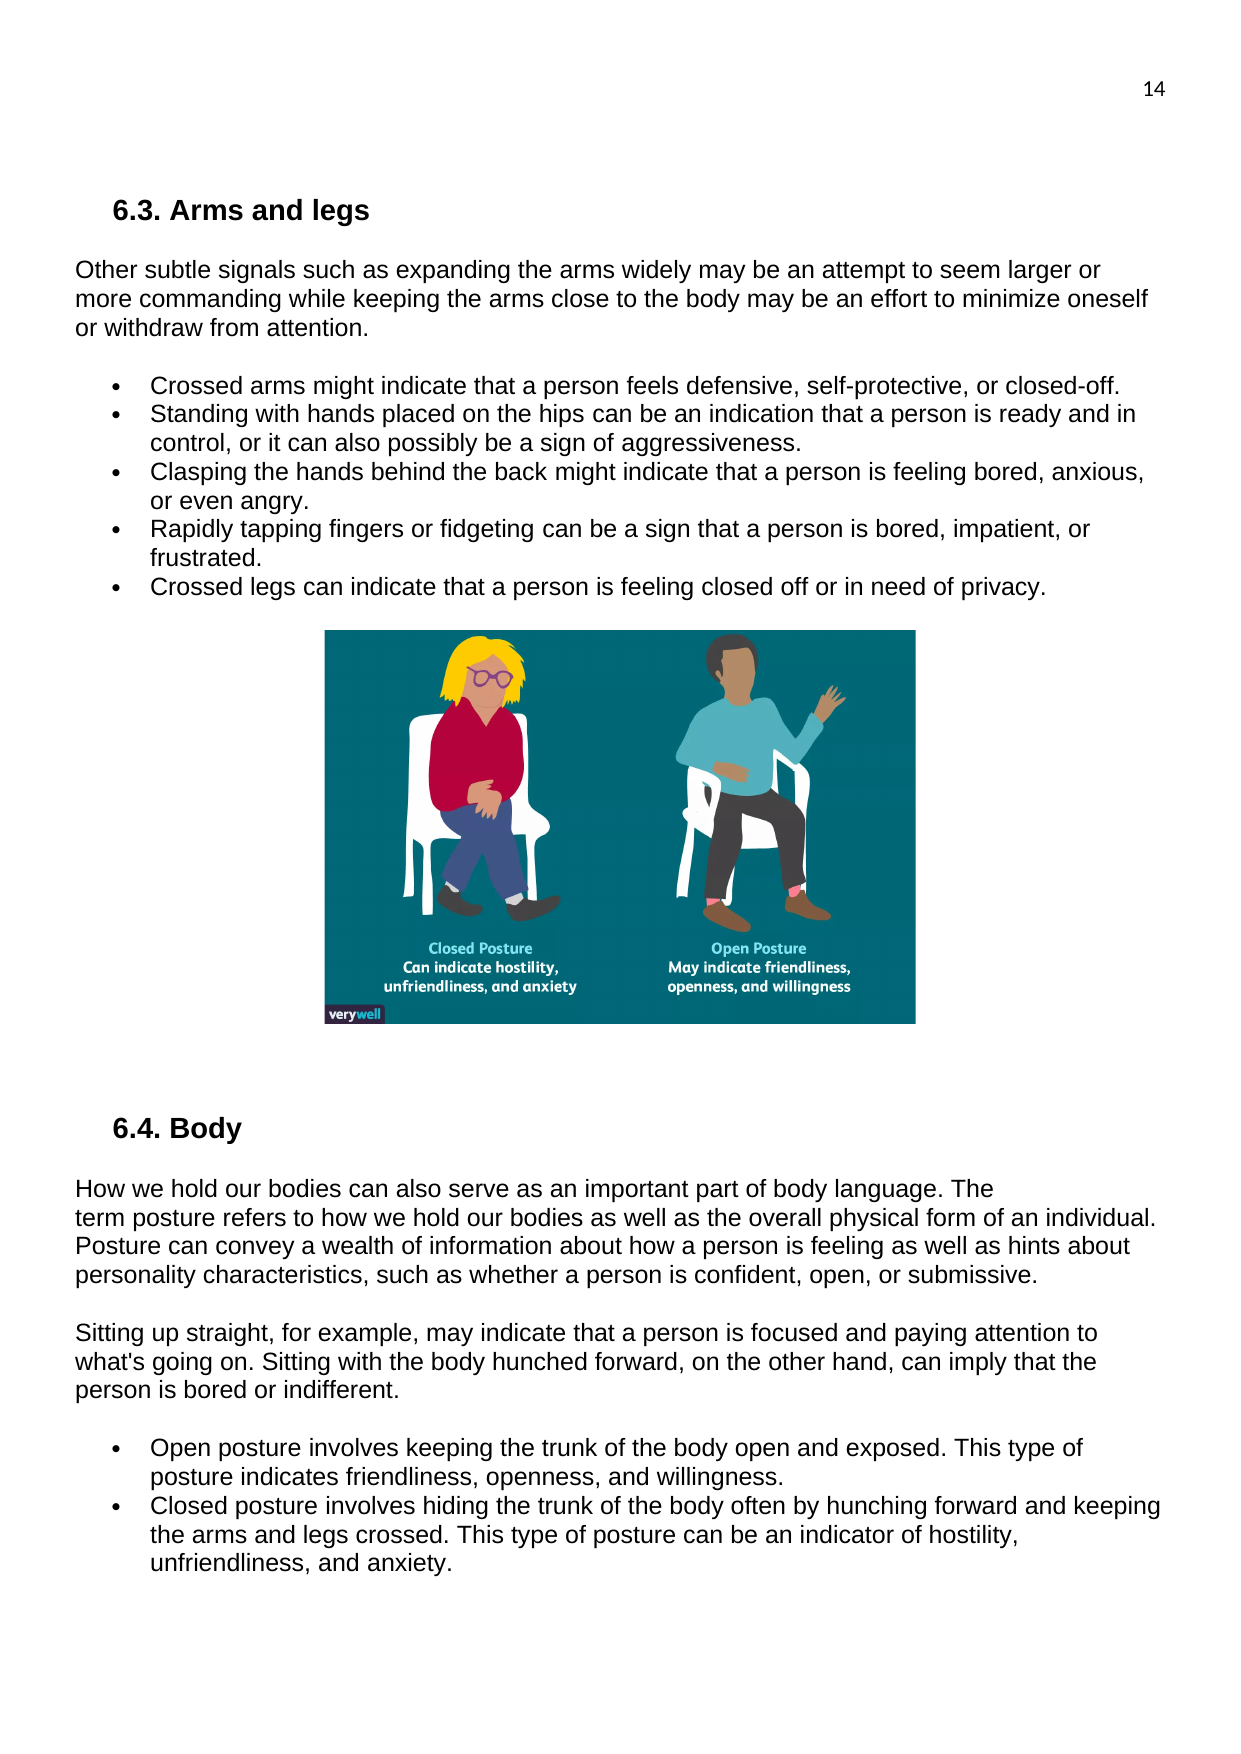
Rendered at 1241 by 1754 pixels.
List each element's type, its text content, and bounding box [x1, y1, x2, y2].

picture [324, 630, 916, 1024]
list Open posture involves keeping the trunk of the body open and exposed. This type of posture indicates friendliness, openness, and willingness. [112, 1433, 1165, 1491]
list Closed posture involves hiding the trunk of the body often by hunching forward and keeping the arms and legs crossed. This type of posture can be an indicator of hostility, unfriendliness, and anxiety. [112, 1491, 1165, 1577]
list Crossed arms might indicate that a person feels defensive, self-protective, or closed-off. [112, 371, 1165, 399]
list Clasping the hands behind the back might indicate that a person is feeling bored, anxious, or even angry. [112, 457, 1165, 514]
text 6.4. Body [75, 1111, 1165, 1144]
text 6.3. Arms and legs [112, 193, 1165, 226]
text Sitting up straight, for example, may indicate that a person is focused and paying attention to what's going on. Sitting with the body hunched forward, on the other hand, can imply that the person is bored or indifferent. [75, 1318, 1165, 1404]
text How we hold our bodies can also serve as an important part of body language. The term posture refers to how we hold our bodies as well as the overall physical form of an individual. Posture can convey a wealth of information about how a person is feeling as well as hints about personality characteristics, such as whether a person is confident, open, or submissive. [75, 1174, 1165, 1289]
list Rapidly tapping fingers or fidgeting can be a sign that a person is bored, impatient, or frustrated. [112, 514, 1165, 572]
list Crossed legs can indicate that a person is feeling closed off or in need of privacy. [112, 572, 1165, 601]
list Standing with hands placed on the hips can be an indication that a person is ready and in control, or it can also possibly be a sign of aggressiveness. [112, 399, 1165, 457]
text Other subtle signals such as expanding the arms widely may be an attempt to seem larger or more commanding while keeping the arms close to the body may be an effort to minimize oneself or withdraw from attention. [75, 255, 1165, 342]
